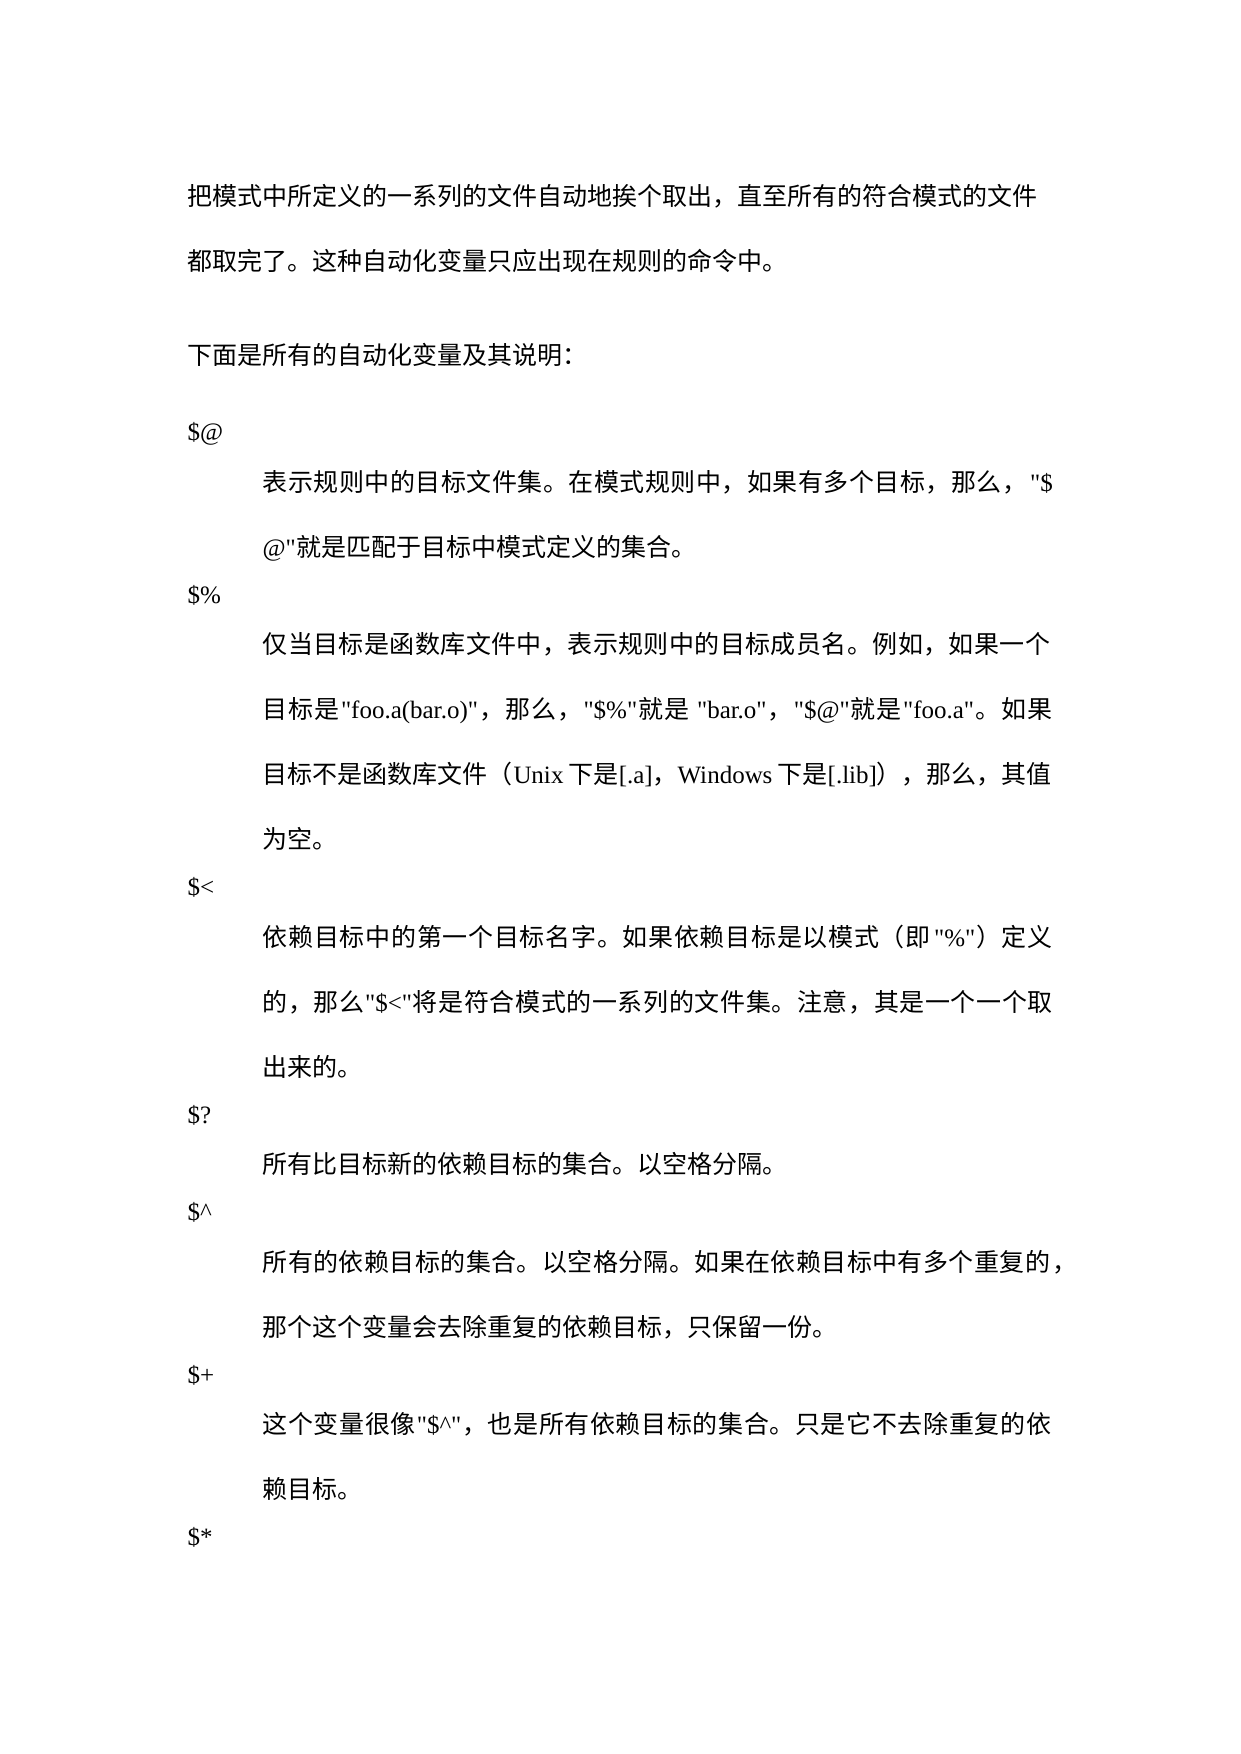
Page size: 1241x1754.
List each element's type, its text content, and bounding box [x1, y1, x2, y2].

text 依赖目标中的第一个目标名字。如果依赖目标是以模式（即"%"）定义的，那么"$<"将是符合模式的一系列的文件集。注意，其是一个一个取出来的。 [262, 903, 1053, 1098]
text $^ [187, 1195, 1053, 1228]
text $< [187, 870, 1053, 903]
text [187, 162, 1053, 292]
text $+ [187, 1358, 1053, 1390]
text 这个变量很像"$^"，也是所有依赖目标的集合。只是它不去除重复的依赖目标。 [262, 1390, 1053, 1520]
text 所有比目标新的依赖目标的集合。以空格分隔。 [262, 1130, 1053, 1195]
text 仅当目标是函数库文件中，表示规则中的目标成员名。例如，如果一个目标是"foo.a(bar.o)"，那么，"$%"就是 "bar.o"，"$@"就是"foo.a"。如果目标不是函数库文件（Unix下是[.a]，Windows下是[.lib]），那么，其值为空。 [262, 610, 1053, 870]
text $% [187, 578, 1053, 610]
text 表示规则中的目标文件集。在模式规则中，如果有多个目标，那么，"$@"就是匹配于目标中模式定义的集合。 [262, 448, 1053, 578]
text 下面是所有的自动化变量及其说明： [187, 321, 1053, 386]
text $? [187, 1098, 1053, 1130]
text $@ [187, 415, 1053, 448]
text $* [187, 1520, 1053, 1553]
text 所有的依赖目标的集合。以空格分隔。如果在依赖目标中有多个重复的，那个这个变量会去除重复的依赖目标，只保留一份。 [262, 1228, 1053, 1358]
